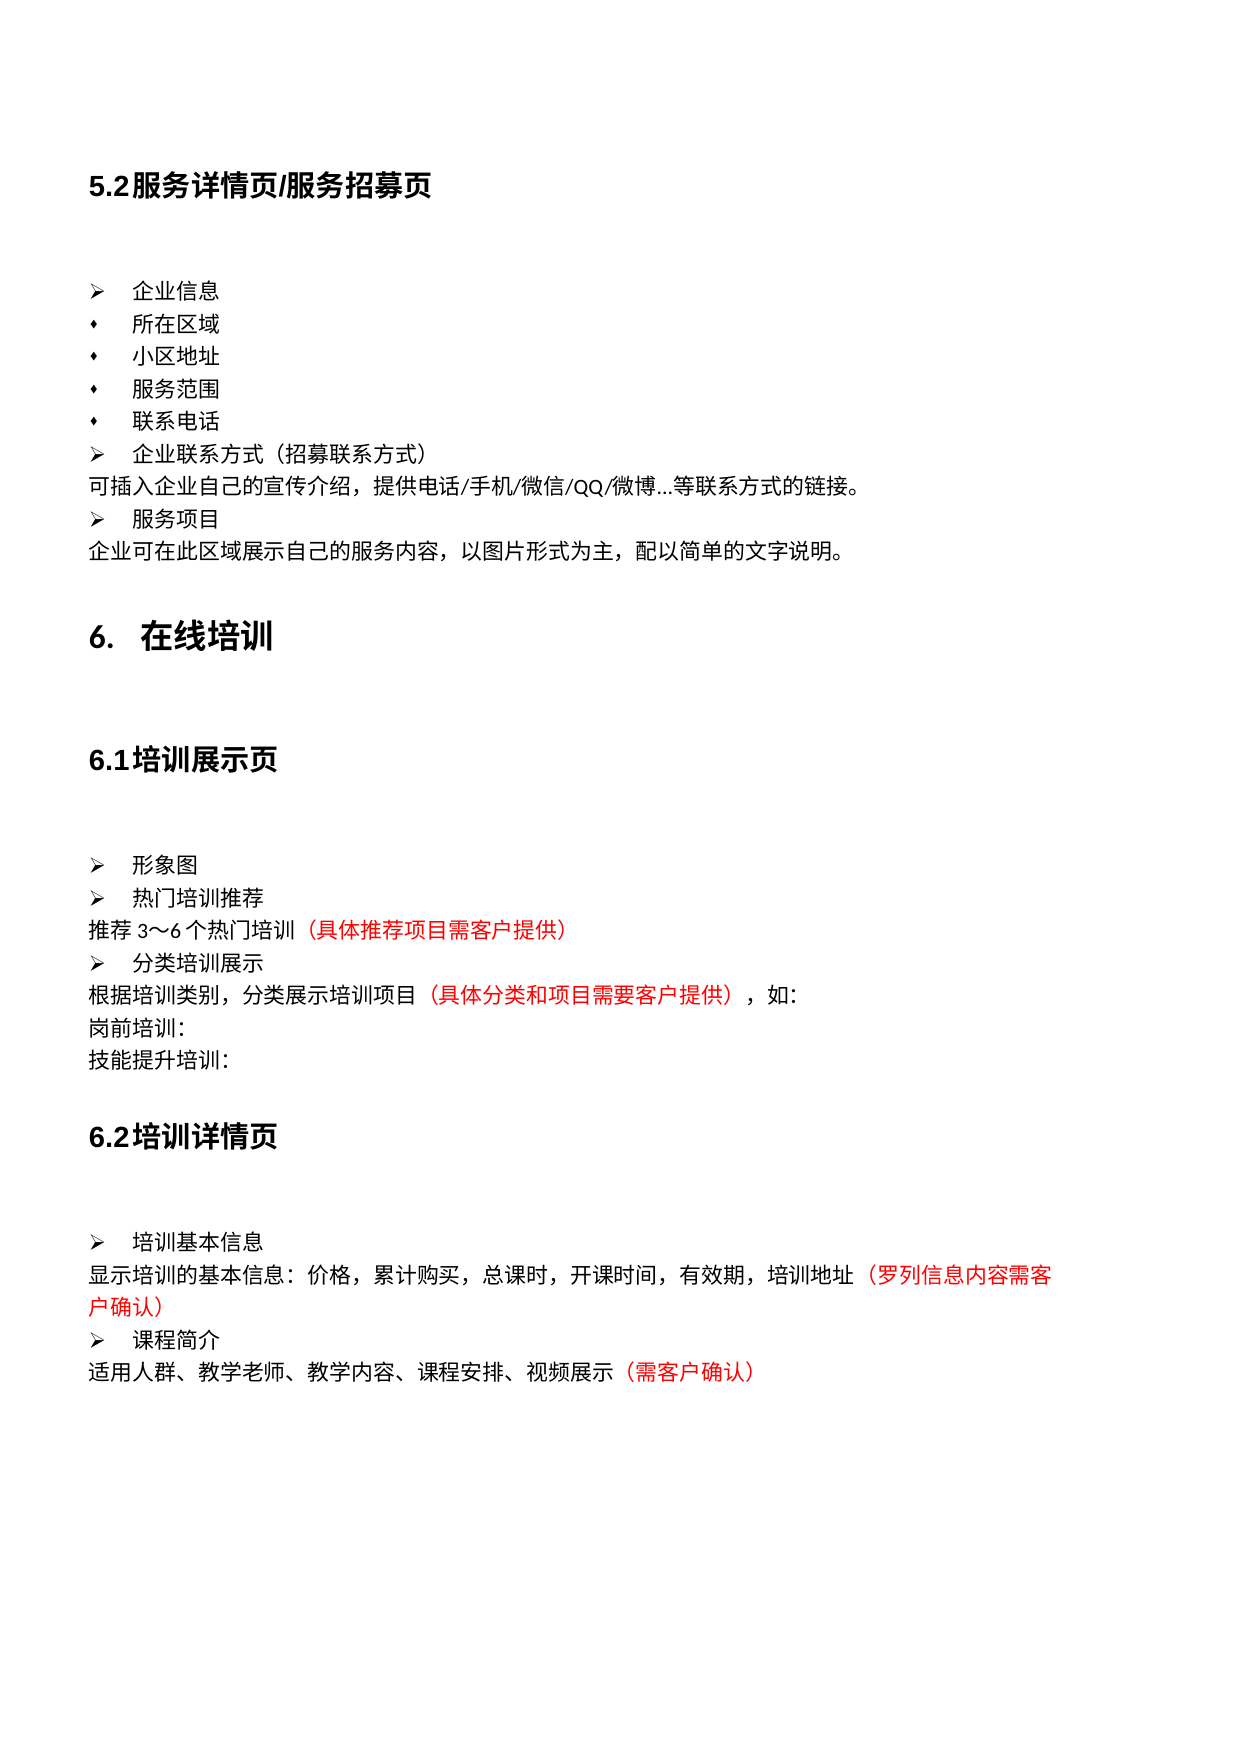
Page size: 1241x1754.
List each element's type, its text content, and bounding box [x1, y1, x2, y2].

text 适用人群、教学老师、教学内容、课程安排、视频展示（需客户确认） [89, 1355, 1053, 1387]
text 显示培训的基本信息：价格，累计购买，总课时，开课时间，有效期，培训地址（罗列信息内容需客户确认） [89, 1257, 1053, 1322]
list 课程简介 [89, 1322, 1053, 1355]
list 服务范围 [89, 371, 1053, 404]
text 培训详情页 [89, 1102, 1053, 1167]
text 服务详情页/服务招募页 [89, 151, 1053, 216]
list 服务项目 [89, 501, 1053, 534]
text 岗前培训： [89, 1010, 1053, 1043]
list 企业联系方式（招募联系方式） [89, 436, 1053, 469]
text 企业可在此区域展示自己的服务内容，以图片形式为主，配以简单的文字说明。 [89, 534, 1053, 566]
text 技能提升培训： [89, 1043, 1053, 1075]
text 培训展示页 [89, 725, 1053, 790]
list 培训基本信息 [89, 1225, 1053, 1257]
list 热门培训推荐 [89, 880, 1053, 913]
text 可插入企业自己的宣传介绍，提供电话/手机/微信/QQ/微博...等联系方式的链接。 [89, 469, 1053, 501]
list 所在区域 [89, 306, 1053, 339]
text 推荐3～6个热门培训（具体推荐项目需客户提供） [89, 913, 1053, 945]
list 形象图 [89, 848, 1053, 880]
text 根据培训类别，分类展示培训项目（具体分类和项目需要客户提供），如： [89, 978, 1053, 1010]
list 联系电话 [89, 404, 1053, 436]
subtitle 在线培训 [89, 602, 1053, 667]
list 分类培训展示 [89, 945, 1053, 978]
list 企业信息 [89, 274, 1053, 306]
list 小区地址 [89, 339, 1053, 371]
